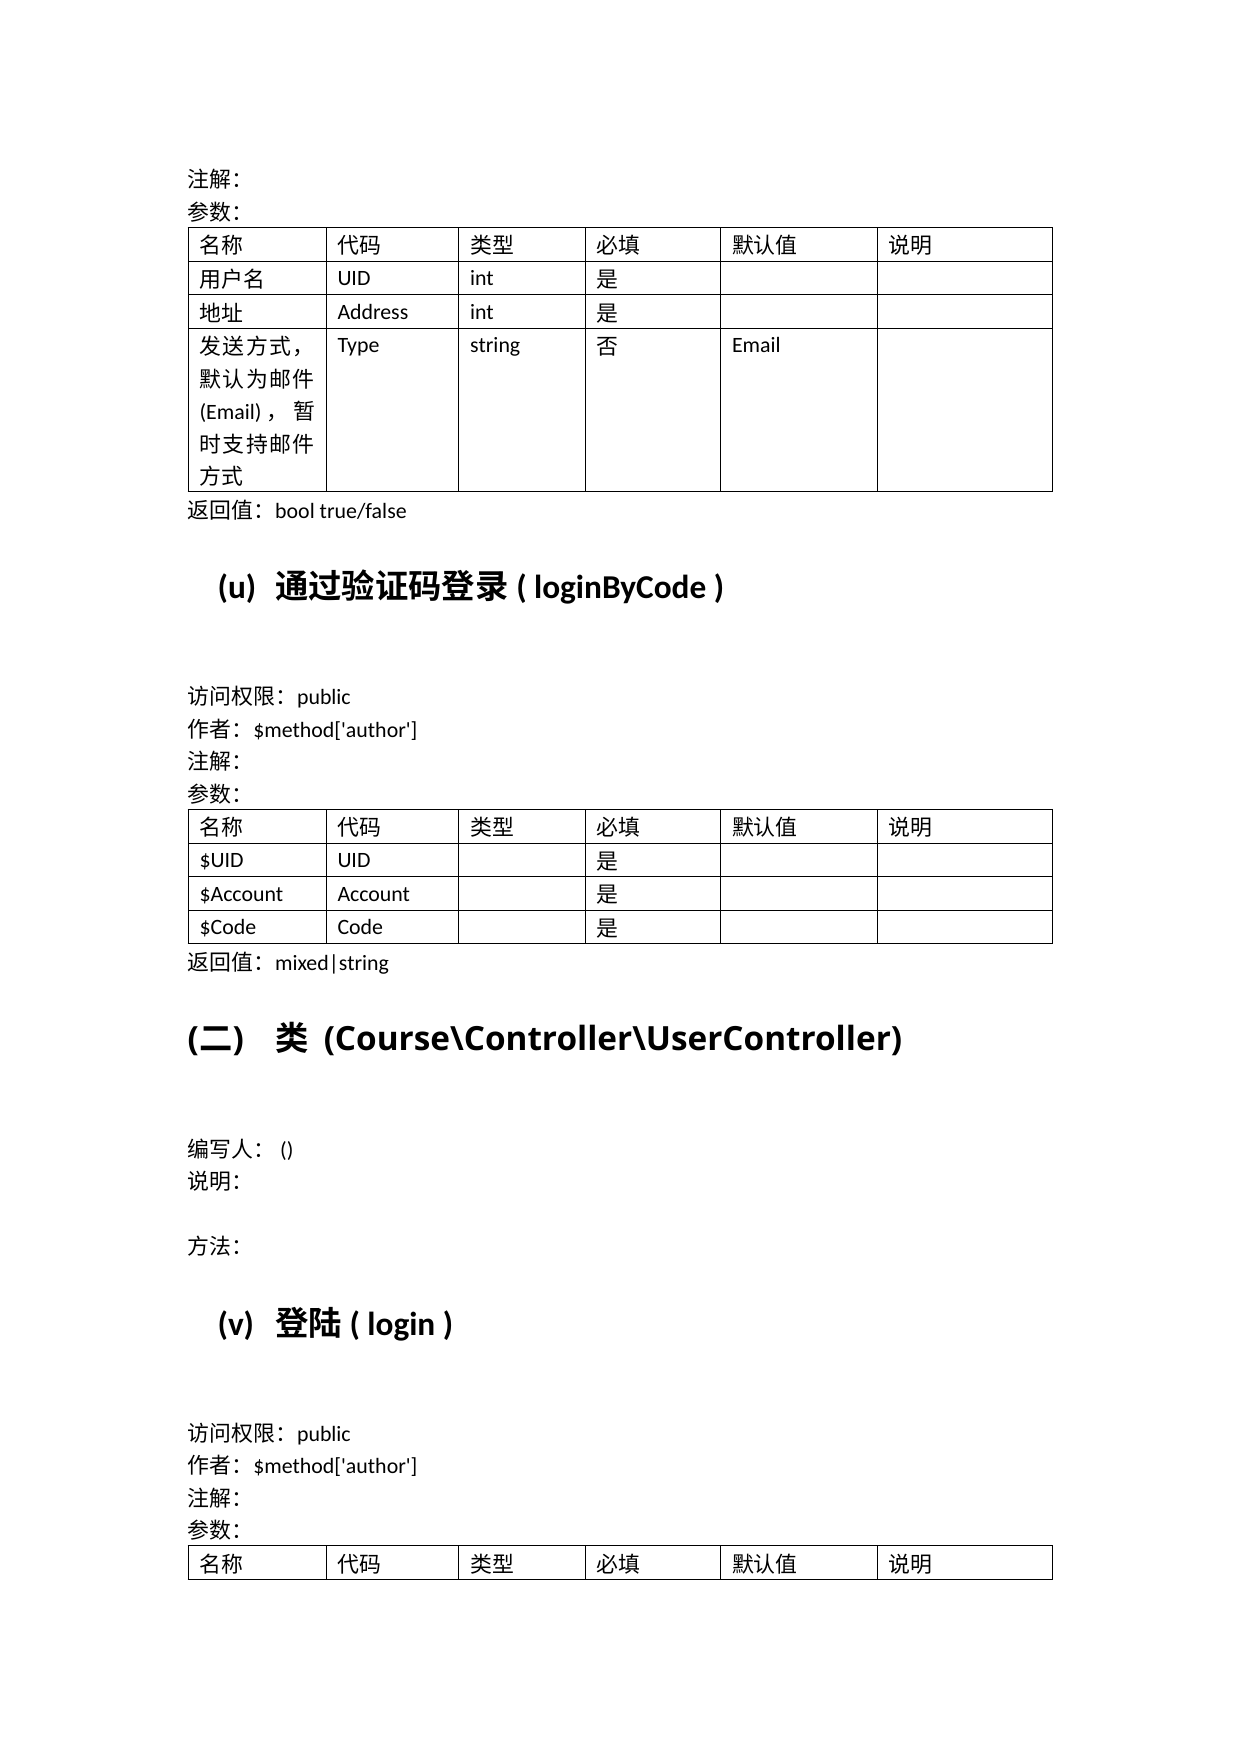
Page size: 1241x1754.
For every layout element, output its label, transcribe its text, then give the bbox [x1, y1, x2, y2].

text 注解： [187, 1480, 1053, 1513]
table_cell Code [327, 911, 458, 943]
table_cell Type [327, 329, 458, 491]
table_cell Account [327, 877, 458, 909]
text 方法： [187, 1229, 1053, 1261]
table_header 代码 [327, 228, 458, 261]
text 作者：$method['author'] [187, 711, 1053, 744]
table_cell [721, 844, 877, 876]
table_cell $UID [189, 844, 326, 876]
table_header 说明 [878, 810, 1052, 842]
table_cell Address [327, 295, 458, 328]
table_cell [721, 877, 877, 909]
table_cell UID [327, 844, 458, 876]
text 参数： [187, 194, 1053, 227]
table_header 类型 [459, 228, 585, 261]
table_cell [459, 844, 585, 876]
subtitle 登陆 ( login ) [217, 1288, 1053, 1353]
table_cell [459, 911, 585, 943]
table_cell Email [721, 329, 877, 491]
text 作者：$method['author'] [187, 1448, 1053, 1480]
table_cell 是 [586, 877, 720, 909]
table_cell 否 [586, 329, 720, 491]
table_header 代码 [327, 1546, 458, 1579]
table_cell 是 [586, 295, 720, 328]
table_header 说明 [878, 228, 1052, 261]
table_header 名称 [189, 228, 326, 261]
subtitle 通过验证码登录 ( loginByCode ) [217, 552, 1053, 617]
table_cell string [459, 329, 585, 491]
table_cell [878, 295, 1052, 328]
table_cell [878, 877, 1052, 909]
table_cell [878, 262, 1052, 294]
text 返回值：bool true/false [187, 492, 1053, 525]
text 注解： [187, 162, 1053, 194]
table_cell $Code [189, 911, 326, 943]
table_cell 是 [586, 262, 720, 294]
subtitle 类 (Course\Controller\UserController) [187, 1004, 1053, 1069]
table_header 说明 [878, 1546, 1052, 1579]
table_header 类型 [459, 810, 585, 842]
table_cell int [459, 262, 585, 294]
table_cell [878, 911, 1052, 943]
table_cell 是 [586, 844, 720, 876]
table_header 名称 [189, 810, 326, 842]
text 编写人： () [187, 1131, 1053, 1164]
table_header 默认值 [721, 228, 877, 261]
text 返回值：mixed|string [187, 944, 1053, 977]
table_cell $Account [189, 877, 326, 909]
table_cell UID [327, 262, 458, 294]
table_cell [721, 262, 877, 294]
text 参数： [187, 776, 1053, 809]
text 参数： [187, 1513, 1053, 1545]
text 访问权限：public [187, 679, 1053, 711]
table_cell [721, 295, 877, 328]
table_header 代码 [327, 810, 458, 842]
table_cell [878, 329, 1052, 491]
text 访问权限：public [187, 1415, 1053, 1448]
table_cell 用户名 [189, 262, 326, 294]
table_header 名称 [189, 1546, 326, 1579]
table_cell 发送方式，默认为邮件(Email)，暂时支持邮件方式 [189, 329, 326, 491]
table_header 必填 [586, 810, 720, 842]
table_cell [878, 844, 1052, 876]
table_cell [459, 877, 585, 909]
table_cell 是 [586, 911, 720, 943]
table_header 类型 [459, 1546, 585, 1579]
table_header 必填 [586, 228, 720, 261]
table_header 默认值 [721, 1546, 877, 1579]
table_cell int [459, 295, 585, 328]
text 注解： [187, 744, 1053, 776]
table_header 默认值 [721, 810, 877, 842]
text 说明： [187, 1164, 1053, 1196]
table_header 必填 [586, 1546, 720, 1579]
table_cell 地址 [189, 295, 326, 328]
table_cell [721, 911, 877, 943]
